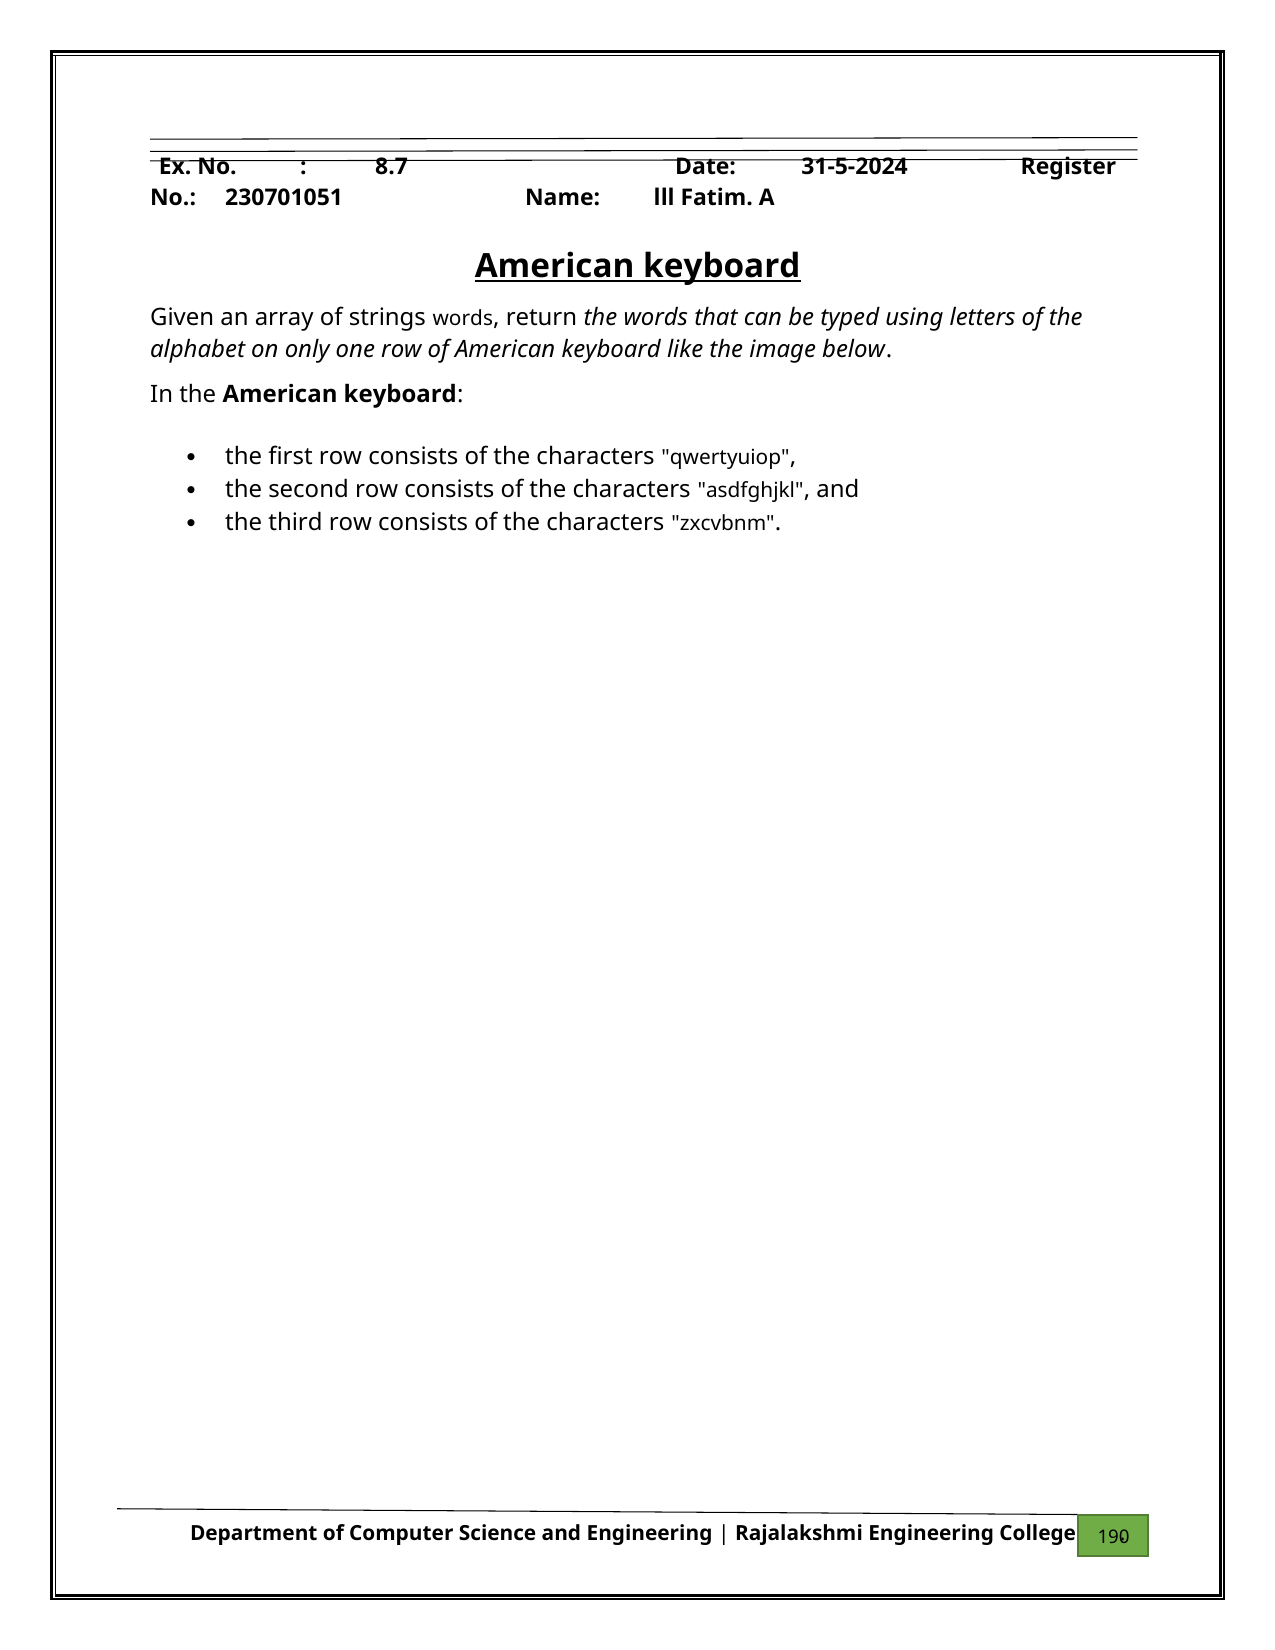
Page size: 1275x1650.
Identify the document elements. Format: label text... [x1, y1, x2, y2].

text Given an array of strings words, return the words that can be typed using letters of the alphabet on only one row of American keyboard like the image below. [150, 299, 1125, 365]
text In the American keyboard: [150, 377, 1125, 410]
list the first row consists of the characters "qwertyuiop", [187, 439, 1125, 472]
text American keyboard [150, 242, 1125, 287]
text Ex. No. : 8.7 Date: 31-5-2024 Register No.: 230701051 Name: lll Fatim. A [150, 160, 1125, 212]
list the third row consists of the characters "zxcvbnm". [187, 504, 1125, 537]
list the second row consists of the characters "asdfghjkl", and [187, 472, 1125, 504]
